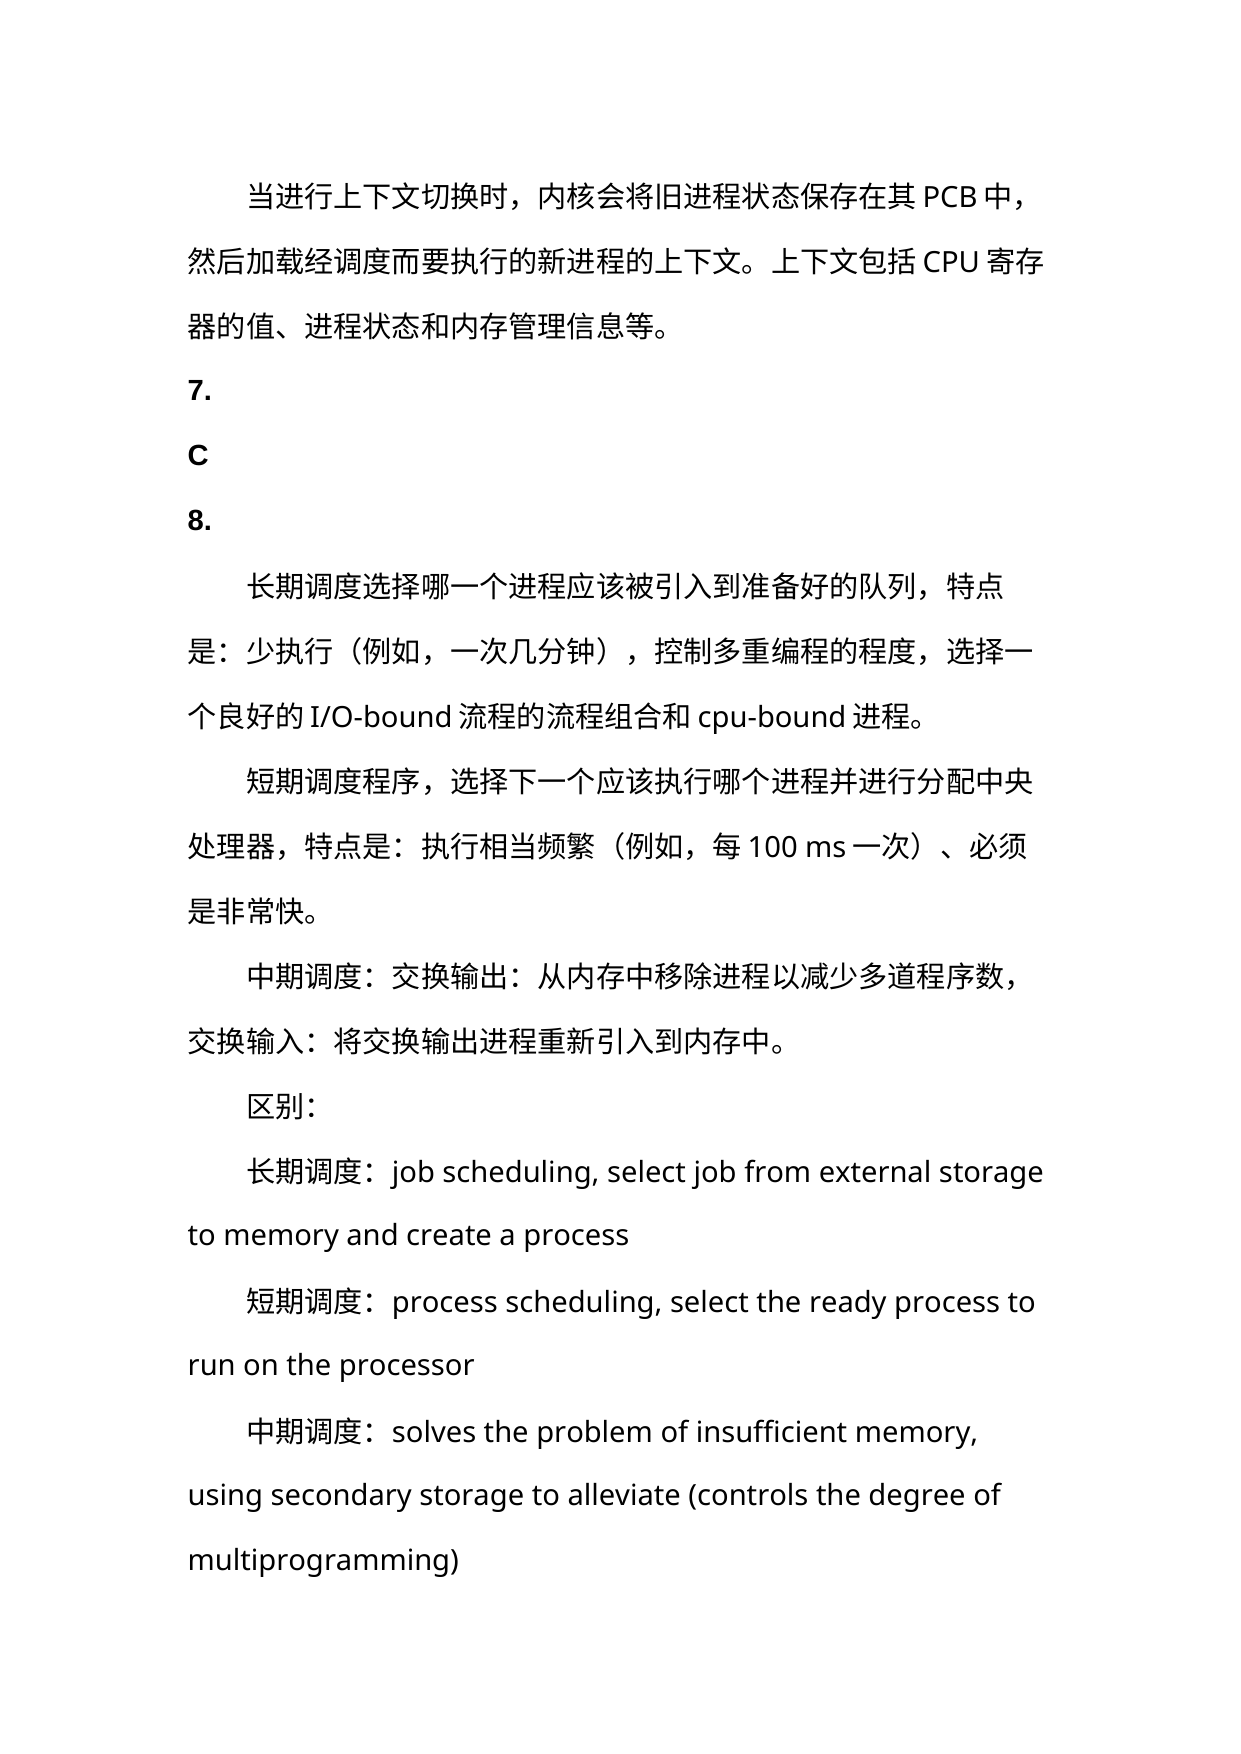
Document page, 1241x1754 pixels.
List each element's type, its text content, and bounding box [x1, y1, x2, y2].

list 长期调度：job scheduling, select job from external storage to memory and create a process [187, 1137, 1053, 1267]
list 短期调度程序，选择下一个应该执行哪个进程并进行分配中央处理器，特点是：执行相当频繁（例如，每100 ms一次）、必须是非常快。 [187, 747, 1053, 942]
list 7. [187, 357, 1053, 422]
list 当进行上下文切换时，内核会将旧进程状态保存在其PCB中，然后加载经调度而要执行的新进程的上下文。上下文包括CPU寄存器的值、进程状态和内存管理信息等。 [187, 162, 1053, 357]
list 8. [187, 487, 1053, 552]
list 短期调度：process scheduling, select the ready process to run on the processor [187, 1267, 1053, 1397]
list 区别： [187, 1072, 1053, 1137]
list 长期调度选择哪一个进程应该被引入到准备好的队列，特点是：少执行（例如，一次几分钟），控制多重编程的程度，选择一个良好的I/O-bound流程的流程组合和cpu-bound进程。 [187, 552, 1053, 747]
list C [187, 422, 1053, 487]
list 中期调度：交换输出：从内存中移除进程以减少多道程序数，交换输入：将交换输出进程重新引入到内存中。 [187, 942, 1053, 1072]
list 中期调度：solves the problem of insufficient memory, using secondary storage to alleviate (controls the degree of multiprogramming) [187, 1397, 1053, 1592]
